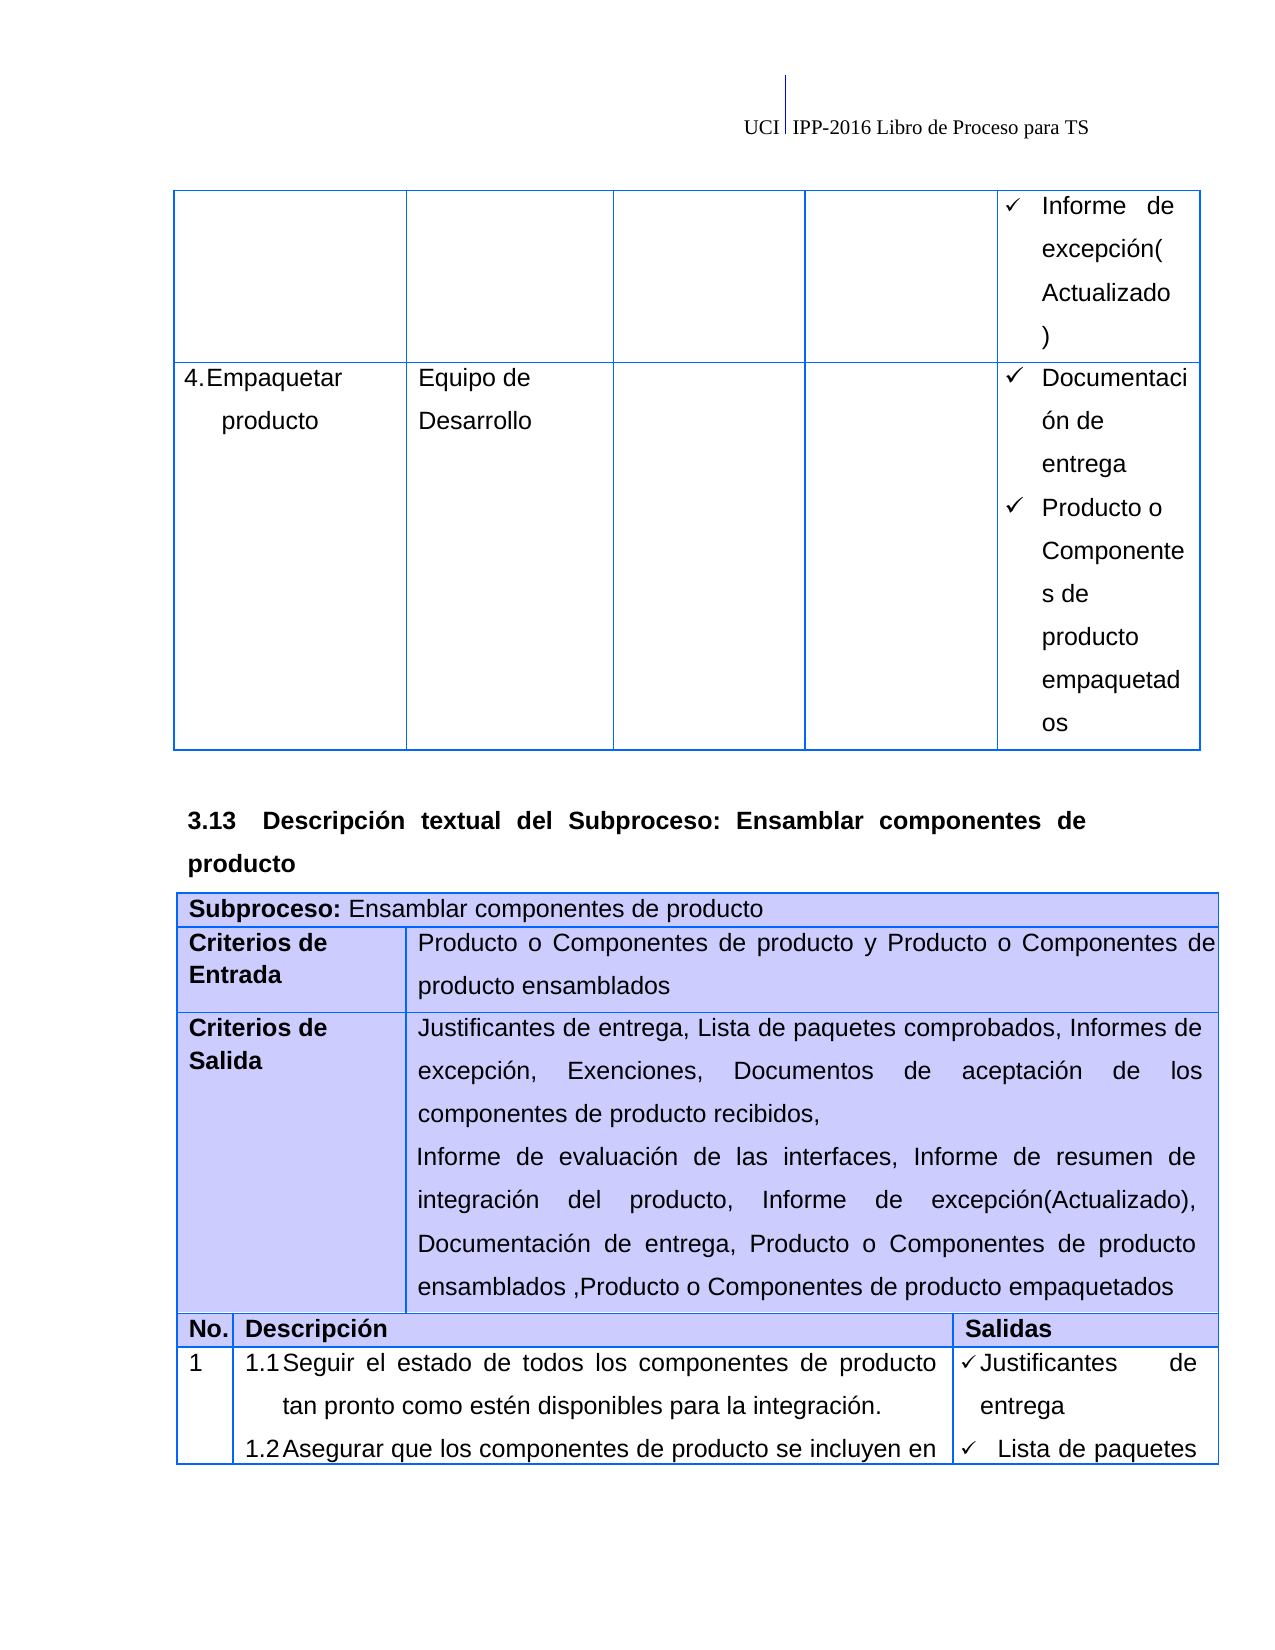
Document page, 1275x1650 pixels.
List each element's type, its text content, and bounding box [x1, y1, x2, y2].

table_header Subproceso: Ensamblar componentes de producto [178, 894, 1218, 926]
table_cell Equipo de Desarrollo [407, 363, 613, 749]
table_cell Criterios de Entrada [178, 928, 405, 1011]
table_cell Empaquetar producto [175, 363, 406, 749]
table_cell Documentación de entrega Producto o Componentes de producto empaquetados [998, 363, 1199, 749]
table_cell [614, 191, 804, 361]
table_cell Criterios de Salida [178, 1013, 405, 1312]
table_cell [234, 1348, 952, 1463]
table_cell Producto o Componentes de producto y Producto o Componentes de producto ensamblados [407, 928, 1218, 1011]
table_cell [175, 191, 406, 361]
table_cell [998, 191, 1199, 361]
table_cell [954, 1348, 1218, 1463]
table_cell Descripción [234, 1314, 952, 1346]
table_cell [806, 363, 997, 749]
table_cell [806, 191, 997, 361]
table_cell Justificantes de entrega, Lista de paquetes comprobados, Informes de excepción, Exenciones, Documentos de aceptación de los componentes de producto recibidos, Informe de evaluación de las interfaces, Informe de resumen de integración del producto, Informe de excepción(Actualizado), Documentación de entrega, Producto o Componentes de producto ensamblados ,Producto o Componentes de producto empaquetados [407, 1013, 1218, 1312]
table_cell Salidas [954, 1314, 1218, 1346]
table_cell [614, 363, 804, 749]
table_cell No. [178, 1314, 232, 1346]
table_cell 1 [178, 1348, 232, 1463]
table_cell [407, 191, 613, 361]
subtitle Descripción textual del Subproceso: Ensamblar componentes de producto [187, 806, 1087, 878]
